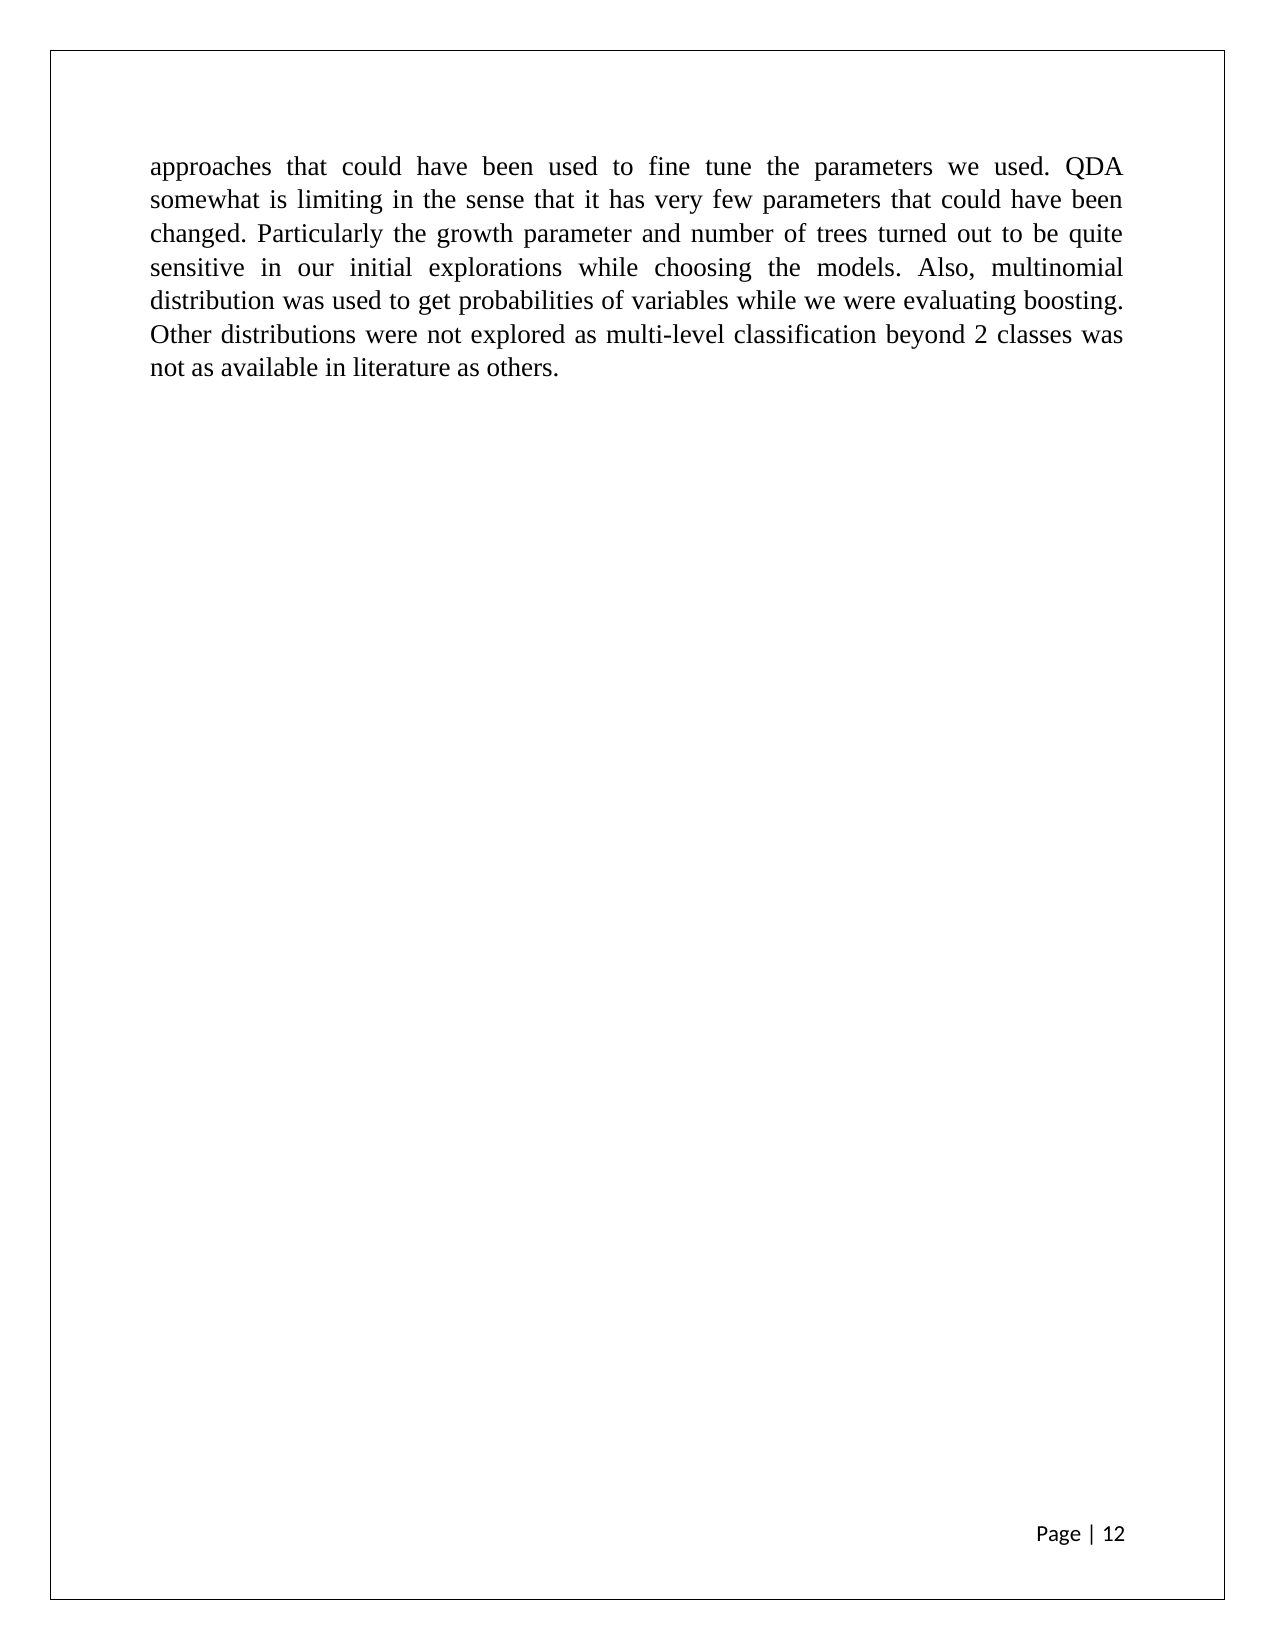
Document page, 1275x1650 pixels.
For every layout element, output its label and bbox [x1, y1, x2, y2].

text [150, 150, 1125, 382]
